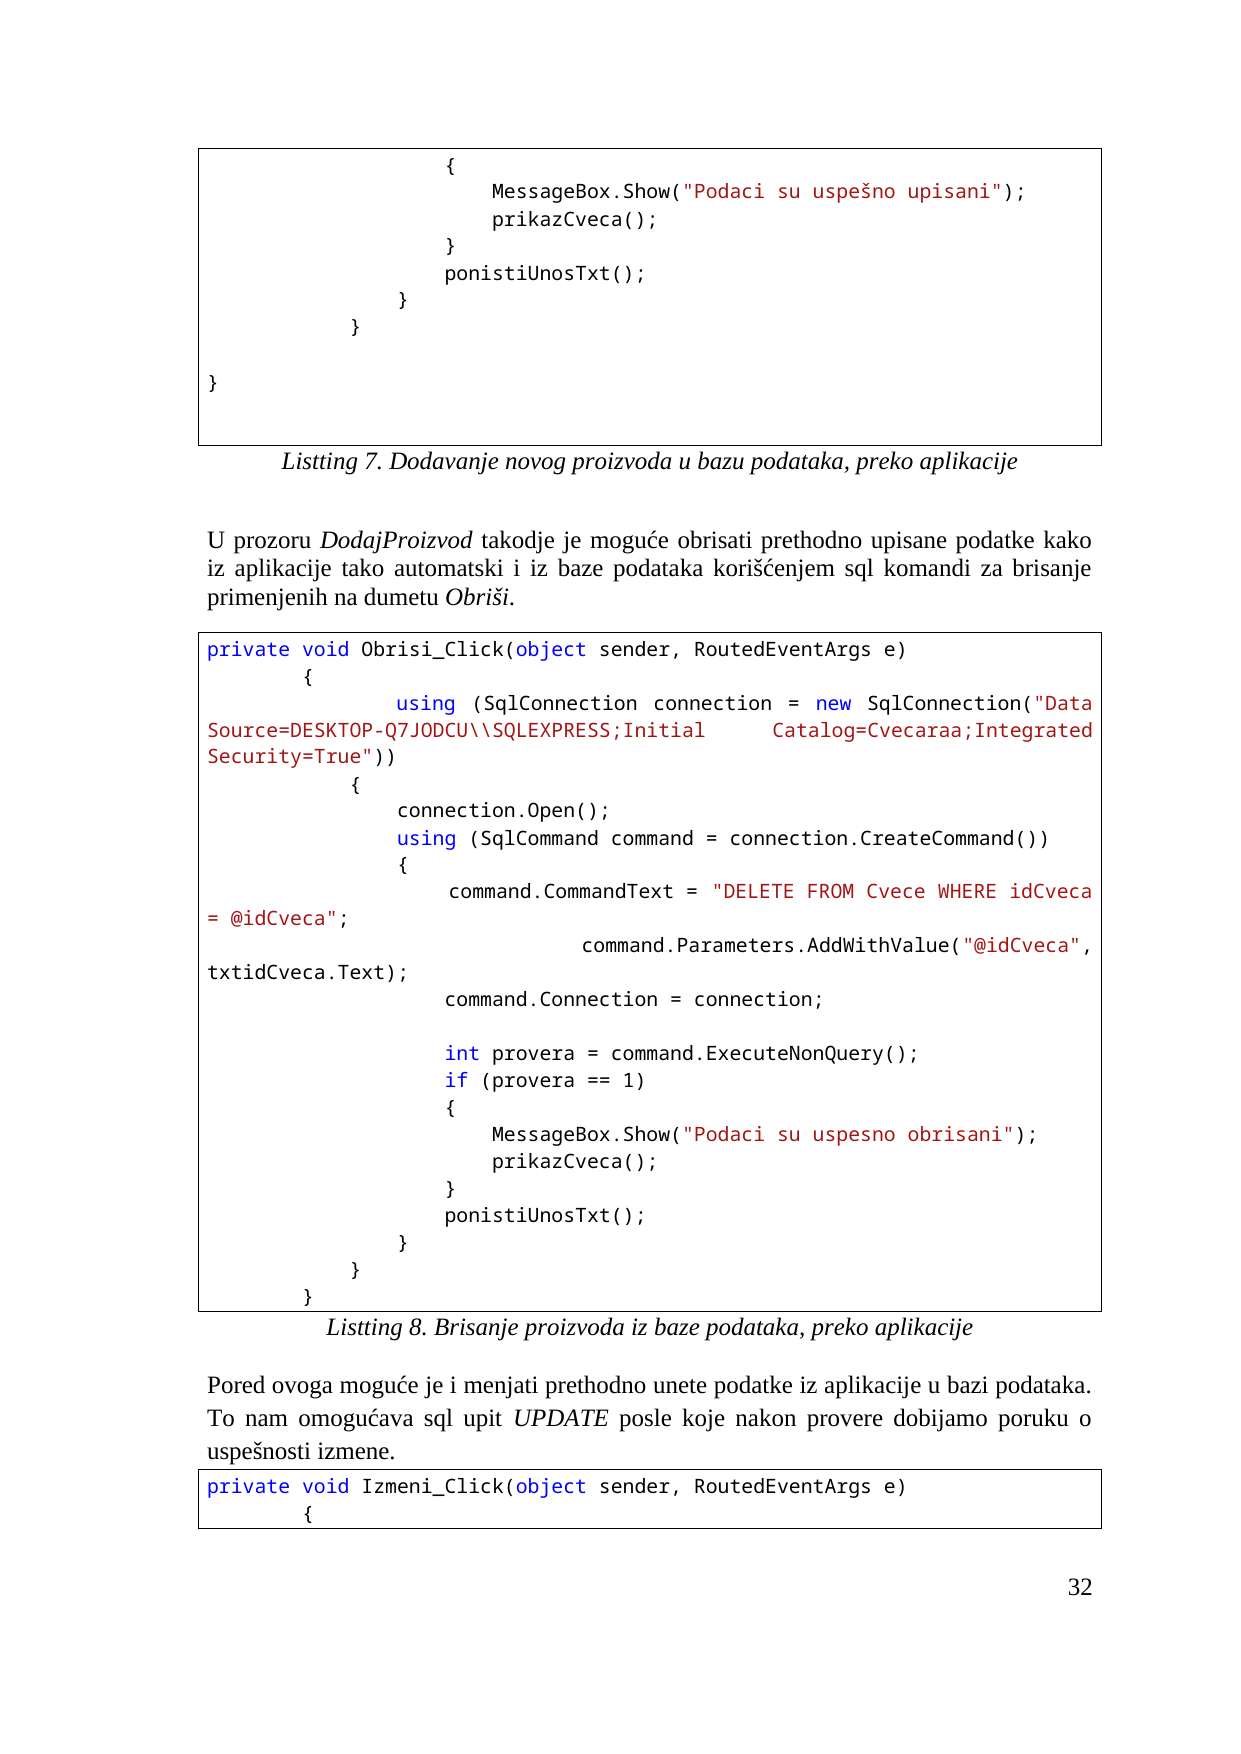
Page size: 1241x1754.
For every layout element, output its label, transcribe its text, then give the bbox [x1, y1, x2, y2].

text { [199, 1496, 1101, 1528]
text } [207, 1174, 1092, 1201]
text MessageBox.Show("Podaci su uspešno upisani"); [207, 178, 1092, 205]
text { [207, 770, 1092, 797]
text } [207, 1228, 1092, 1255]
text } [207, 368, 1092, 395]
text } [199, 1279, 1101, 1311]
text Listting 7. Dodavanje novog proizvoda u bazu podataka, preko aplikacije [207, 446, 1092, 475]
text int provera = command.ExecuteNonQuery(); [207, 1039, 1092, 1067]
text Pored ovoga moguće je i menjati prethodno unete podatke iz aplikacije u bazi podataka. To nam omogućava sql upit UPDATE posle koje nakon provere dobijamo poruku o uspešnosti izmene. [207, 1370, 1092, 1465]
text using (SqlCommand command = connection.CreateCommand()) [207, 824, 1092, 851]
text prikazCveca(); [207, 205, 1092, 232]
text } [207, 313, 1092, 340]
text private void Obrisi_Click(object sender, RoutedEventArgs e) [199, 633, 1101, 662]
text prikazCveca(); [207, 1147, 1092, 1174]
text U prozoru DodajProizvod takodje je moguće obrisati prethodno upisane podatke kako iz aplikacije tako automatski i iz baze podataka korišćenjem sql komandi za brisanje primenjenih na dumetu Obriši. [207, 525, 1092, 611]
text command.Parameters.AddWithValue("@idCveca", txtidCveca.Text); [207, 932, 1092, 986]
text } [207, 232, 1092, 259]
text { [207, 1093, 1092, 1121]
text { [207, 662, 1092, 689]
text connection.Open(); [207, 797, 1092, 824]
text ponistiUnosTxt(); [207, 259, 1092, 286]
text } [207, 1255, 1092, 1279]
text ponistiUnosTxt(); [207, 1201, 1092, 1228]
text { [199, 149, 1101, 178]
text command.CommandText = "DELETE FROM Cvece WHERE idCveca = @idCveca"; [207, 878, 1092, 932]
text command.Connection = connection; [207, 986, 1092, 1013]
text } [207, 286, 1092, 313]
text using (SqlConnection connection = new SqlConnection("Data Source=DESKTOP-Q7JODCU\\SQLEXPRESS;Initial Catalog=Cvecaraa;Integrated Security=True")) [207, 689, 1092, 770]
text MessageBox.Show("Podaci su uspesno obrisani"); [207, 1121, 1092, 1147]
text private void Izmeni_Click(object sender, RoutedEventArgs e) [199, 1470, 1101, 1496]
text if (provera == 1) [207, 1067, 1092, 1093]
text { [207, 851, 1092, 878]
text Listting 8. Brisanje proizvoda iz baze podataka, preko aplikacije [207, 1312, 1092, 1341]
